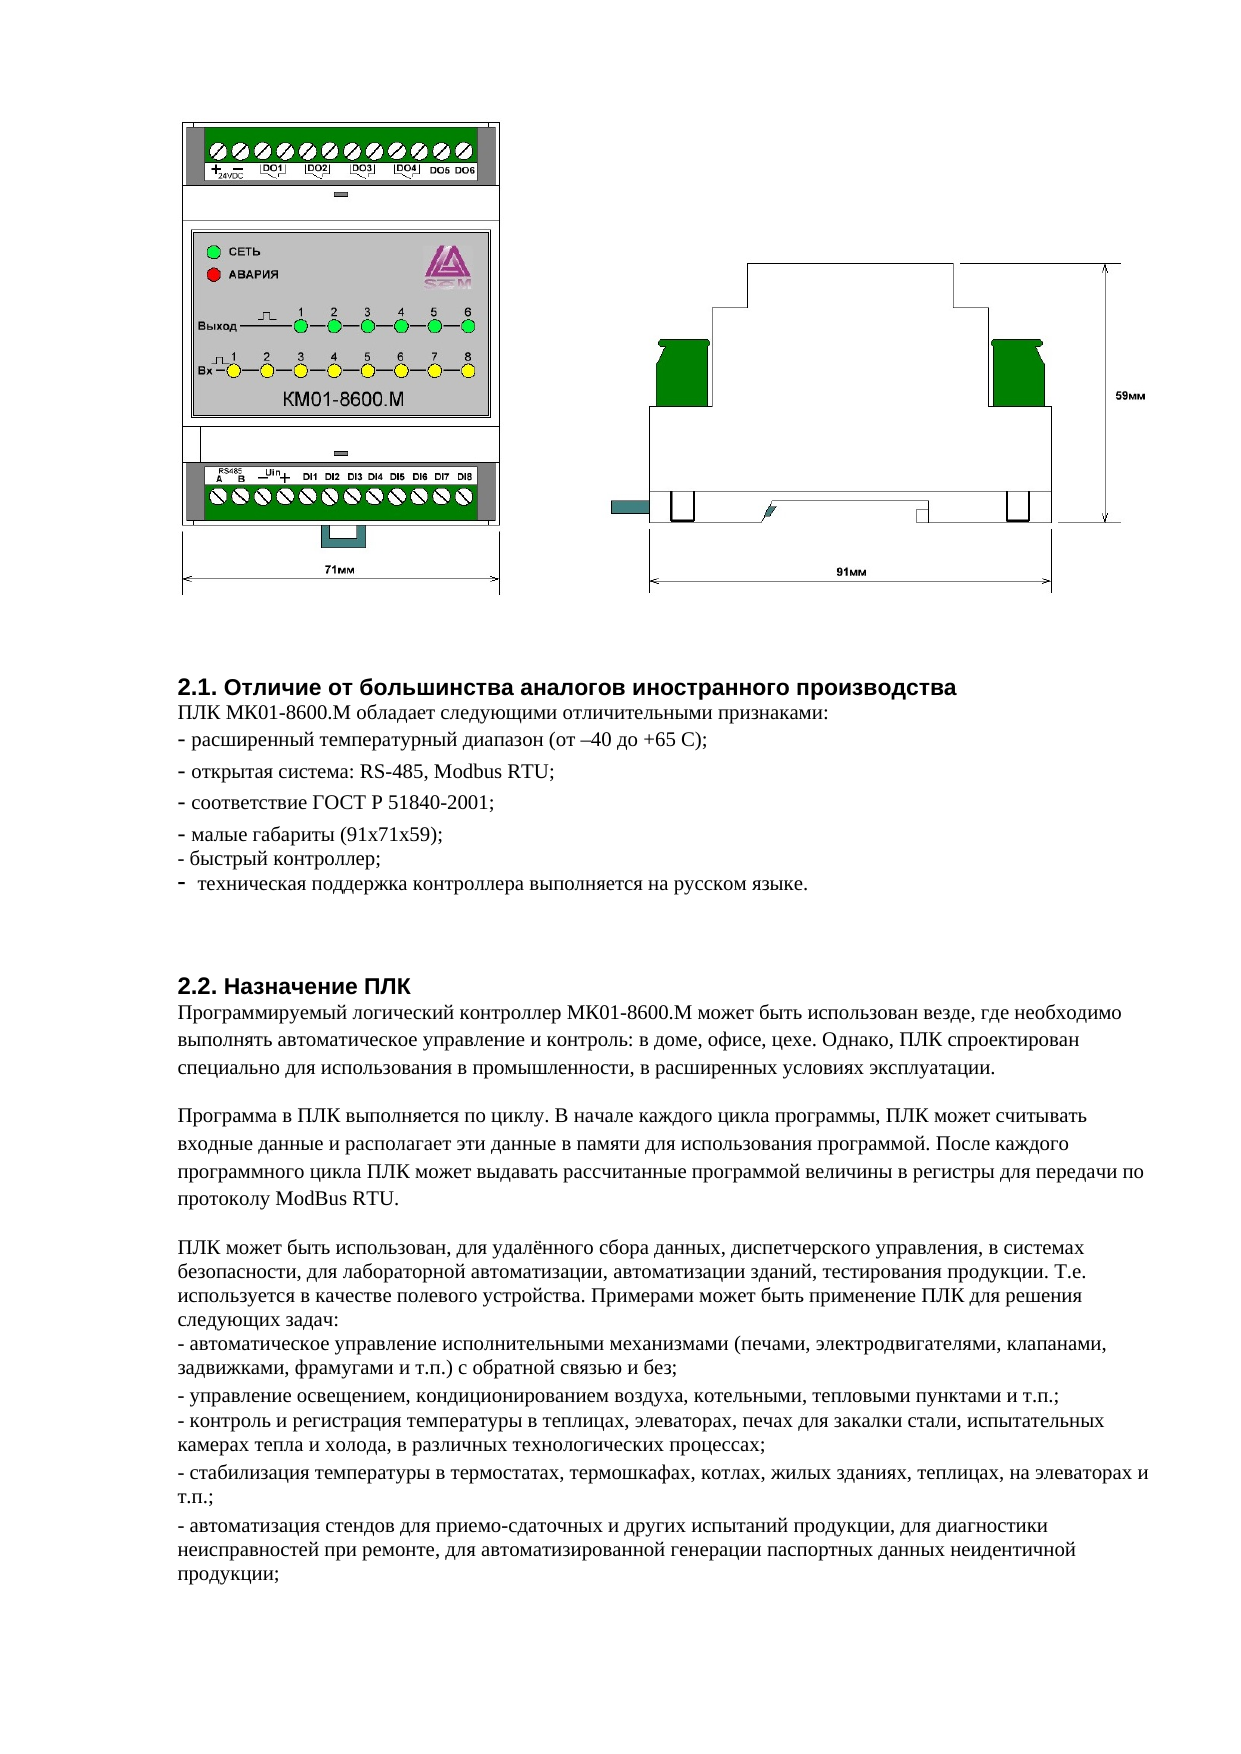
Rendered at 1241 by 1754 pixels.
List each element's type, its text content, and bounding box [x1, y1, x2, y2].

text - автоматизация стендов для приемо-сдаточных и других испытаний продукции, для диагностики неисправностей при ремонте, для автоматизированной генерации паспортных данных неидентичной продукции; [177, 1513, 1152, 1585]
text Программа в ПЛК выполняется по циклу. В начале каждого цикла программы, ПЛК может считывать входные данные и располагает эти данные в памяти для использования программой. После каждого программного цикла ПЛК может выдавать рассчитанные программой величины в регистры для передачи по протоколу ModBus RTU. [177, 1103, 1152, 1210]
text - открытая система: RS-485, Modbus RTU; [177, 756, 1152, 783]
text 2.1. Отличие от большинства аналогов иностранного производства [177, 673, 1152, 700]
text - автоматическое управление исполнительными механизмами (печами, электродвигателями, клапанами, задвижками, фрамугами и т.п.) с обратной связью и без; [177, 1331, 1152, 1379]
text - малые габариты (91х71х59); [177, 819, 1152, 846]
text - быстрый контроллер; [177, 846, 1152, 870]
picture [177, 118, 1152, 600]
text - расширенный температурный диапазон (от –40 до +65 С); [177, 724, 1152, 752]
text - соответствие ГОСТ Р 51840-2001; [177, 787, 1152, 815]
text - управление освещением, кондиционированием воздуха, котельными, тепловыми пунктами и т.п.; [177, 1383, 1152, 1407]
text 2.2. Назначение ПЛК [177, 972, 1152, 1000]
text Программируемый логический контроллер МК01-8600.М может быть использован везде, где необходимо выполнять автоматическое управление и контроль: в доме, офисе, цехе. Однако, ПЛК спроектирован специально для использования в промышленности, в расширенных условиях эксплуатации. [177, 1000, 1152, 1079]
text ПЛК может быть использован, для удалённого сбора данных, диспетчерского управления, в системах безопасности, для лабораторной автоматизации, автоматизации зданий, тестирования продукции. Т.е. используется в качестве полевого устройства. Примерами может быть применение ПЛК для решения следующих задач: [177, 1234, 1152, 1331]
text - контроль и регистрация температуры в теплицах, элеваторах, печах для закалки стали, испытательных камерах тепла и холода, в различных технологических процессах; [177, 1407, 1152, 1456]
text ПЛК МК01-8600.М обладает следующими отличительными признаками: [177, 700, 1152, 724]
text техническая поддержка контроллера выполняется на русском языке. [177, 870, 1152, 895]
text - стабилизация температуры в термостатах, термошкафах, котлах, жилых зданиях, теплицах, на элеваторах и т.п.; [177, 1460, 1152, 1508]
